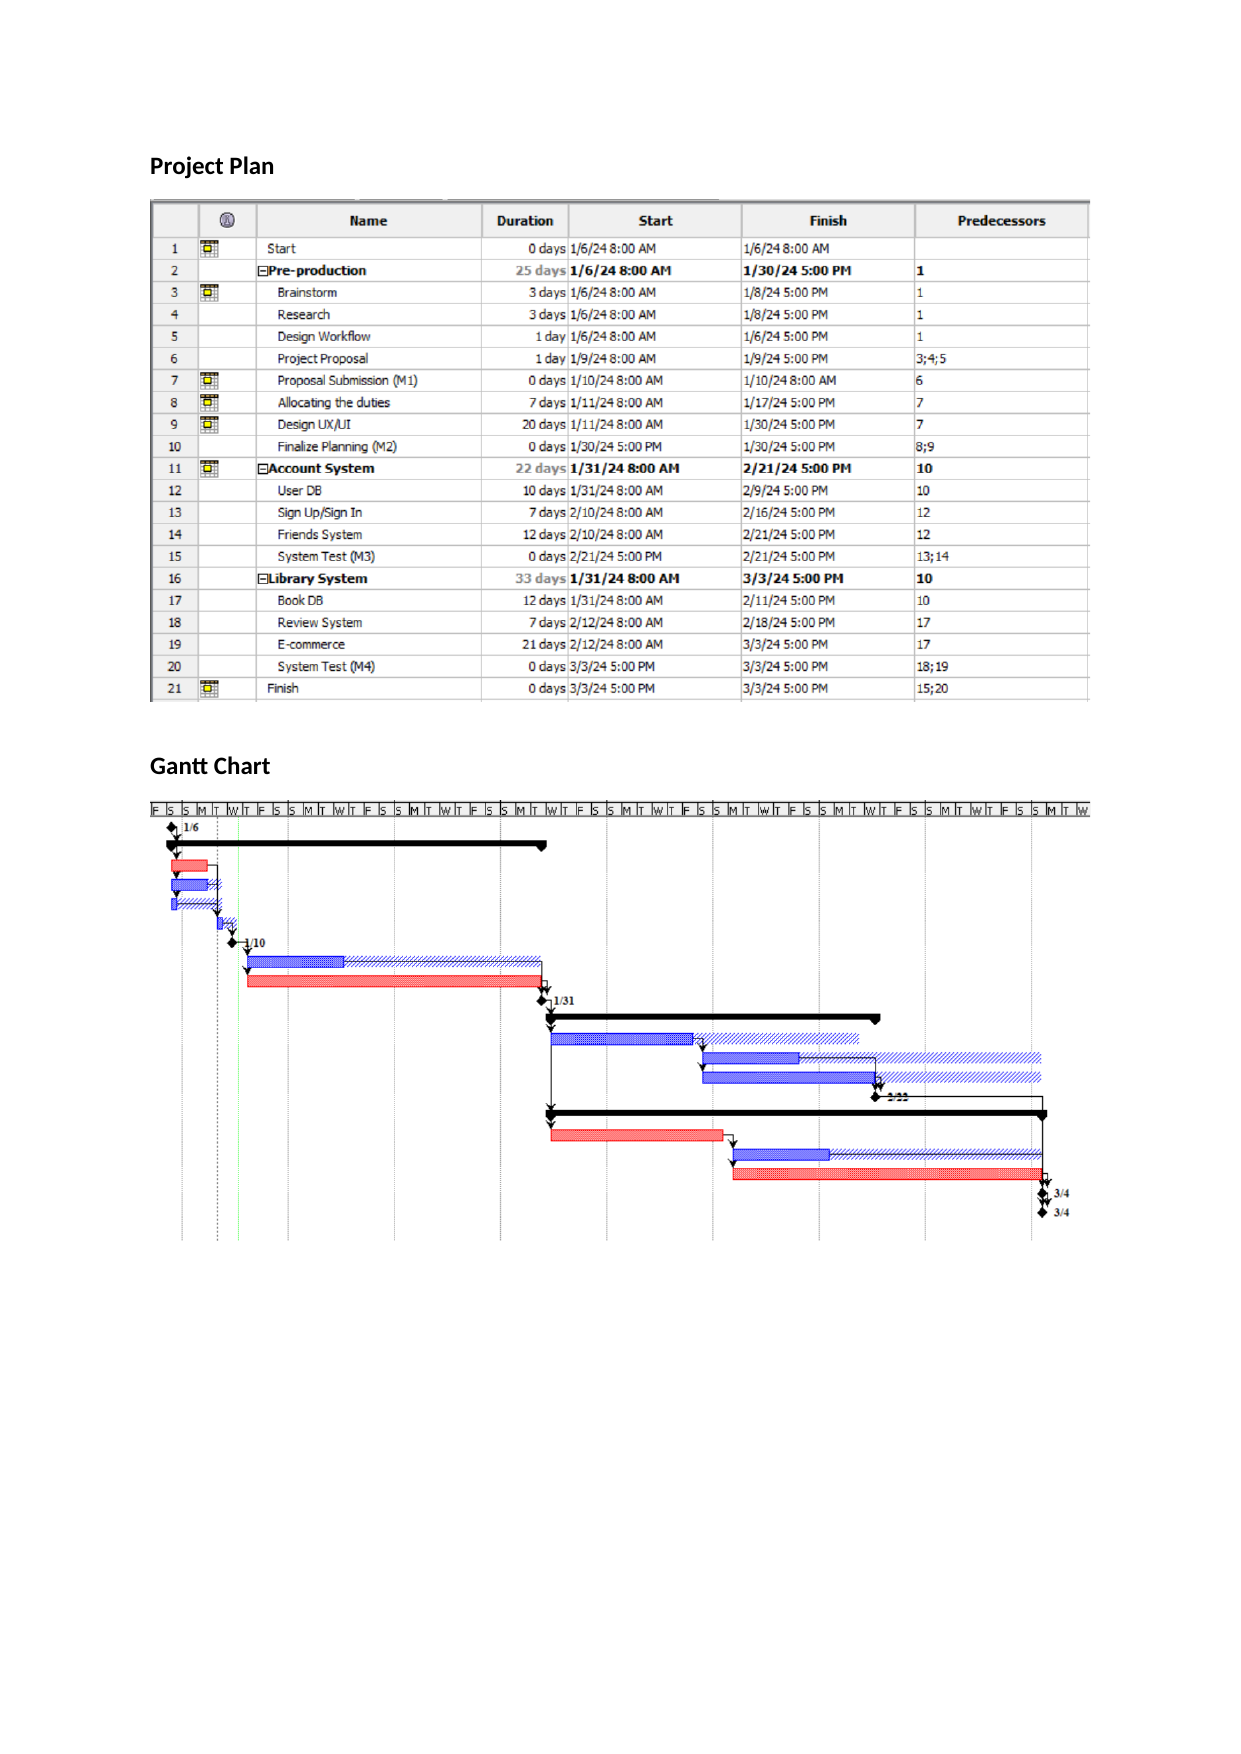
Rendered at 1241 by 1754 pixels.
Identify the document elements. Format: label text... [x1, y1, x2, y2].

text Project Plan [150, 150, 1090, 181]
picture [150, 199, 1091, 702]
picture [150, 800, 1091, 1241]
text Gantt Chart [150, 750, 1090, 781]
